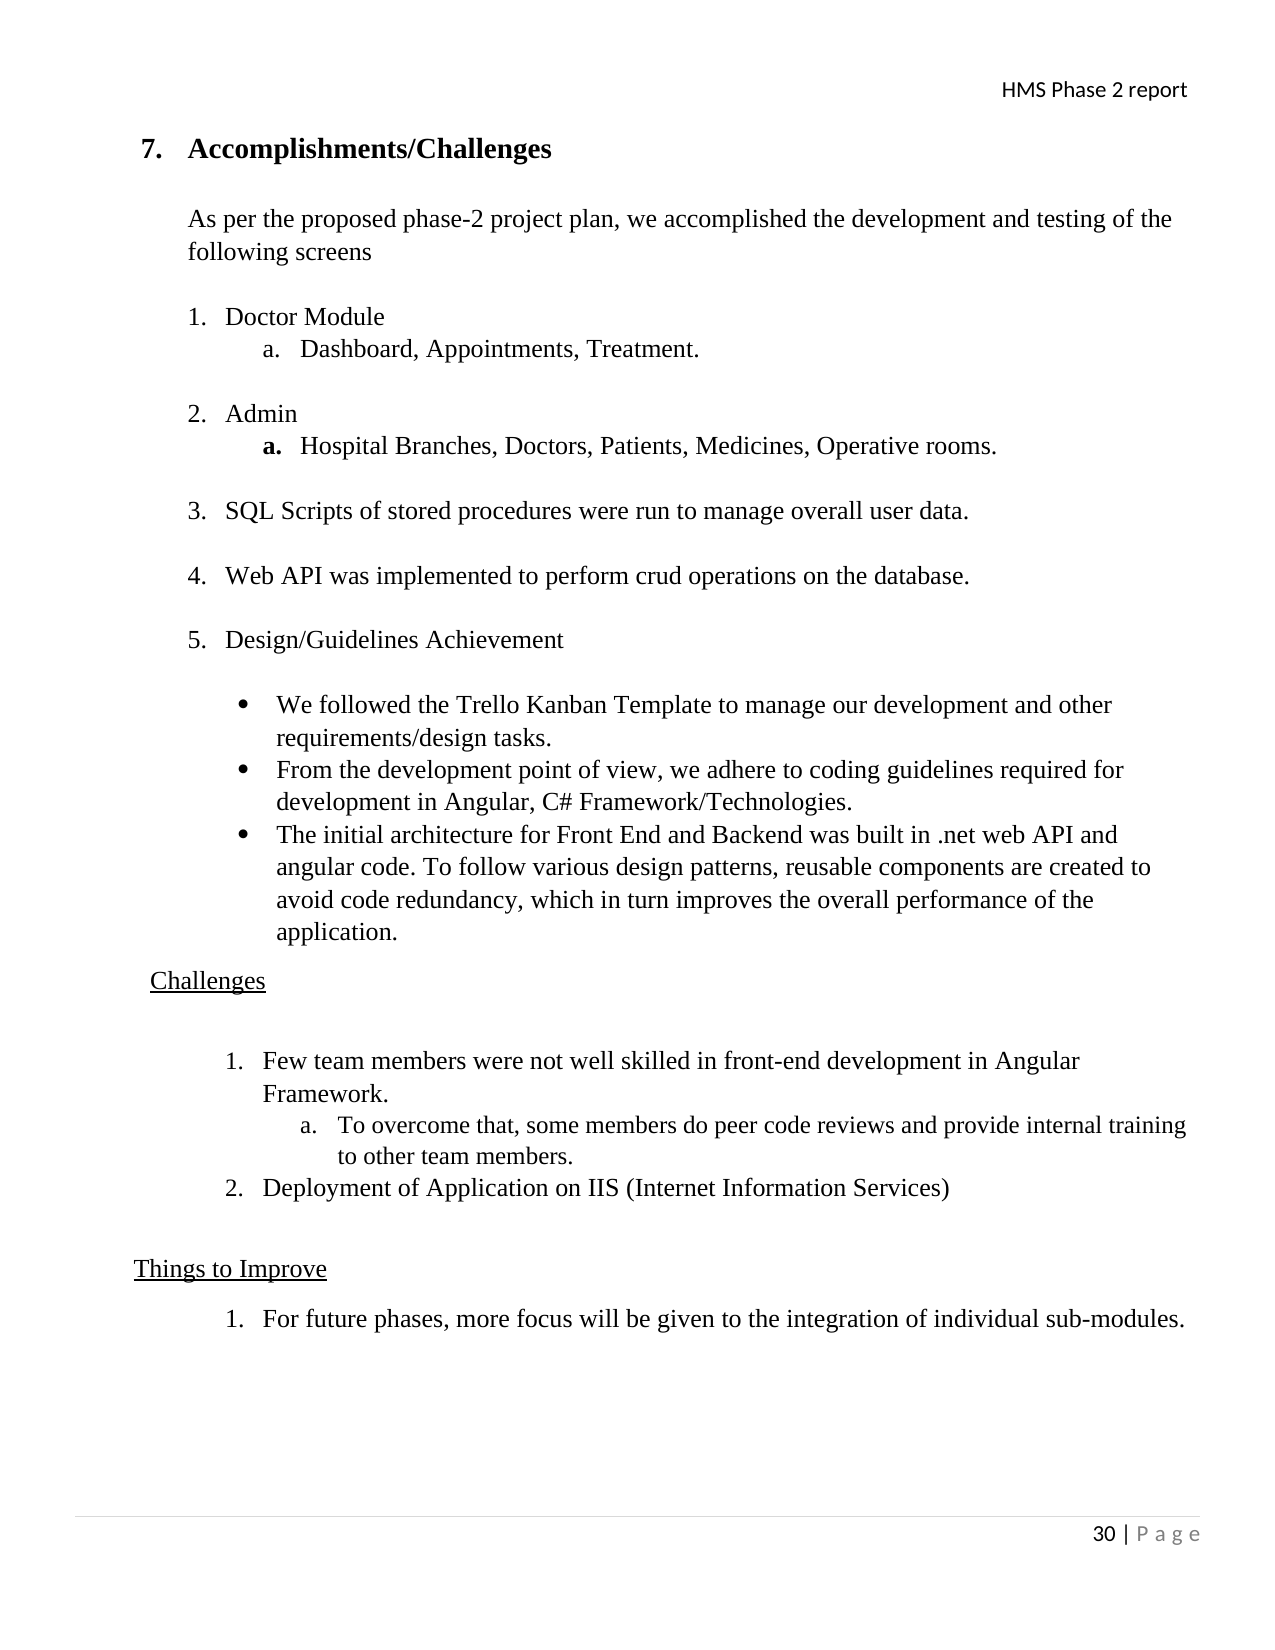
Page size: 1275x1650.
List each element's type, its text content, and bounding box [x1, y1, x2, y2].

list Deployment of Application on IIS (Internet Information Services) [225, 1172, 1200, 1202]
list SQL Scripts of stored procedures were run to manage overall user data. [187, 495, 1200, 525]
list Hospital Branches, Doctors, Patients, Medicines, Operative rooms. [262, 430, 1200, 460]
list The initial architecture for Front End and Backend was built in .net web API and angular code. To follow various design patterns, reusable components are created to avoid code redundancy, which in turn improves the overall performance of the application. [238, 819, 1200, 946]
text Challenges [150, 965, 1200, 995]
list Doctor Module [187, 301, 1200, 331]
list Admin [187, 398, 1200, 428]
list For future phases, more focus will be given to the integration of individual sub-modules. [225, 1303, 1200, 1333]
list Accomplishments/Challenges [141, 131, 1200, 164]
list Web API was implemented to perform crud operations on the database. [187, 560, 1200, 590]
list From the development point of view, we adhere to coding guidelines required for development in Angular, C# Framework/Technologies. [238, 754, 1200, 816]
list We followed the Trello Kanban Template to manage our development and other requirements/design tasks. [238, 689, 1200, 752]
list Design/Guidelines Achievement [187, 624, 1200, 654]
list Dashboard, Appointments, Treatment. [262, 333, 1200, 363]
list Few team members were not well skilled in front-end development in Angular Framework. [225, 1045, 1200, 1108]
list As per the proposed phase-2 project plan, we accomplished the development and testing of the following screens [187, 203, 1200, 266]
text Things to Improve [75, 1253, 1200, 1283]
list To overcome that, some members do peer code reviews and provide internal training to other team members. [300, 1110, 1200, 1170]
